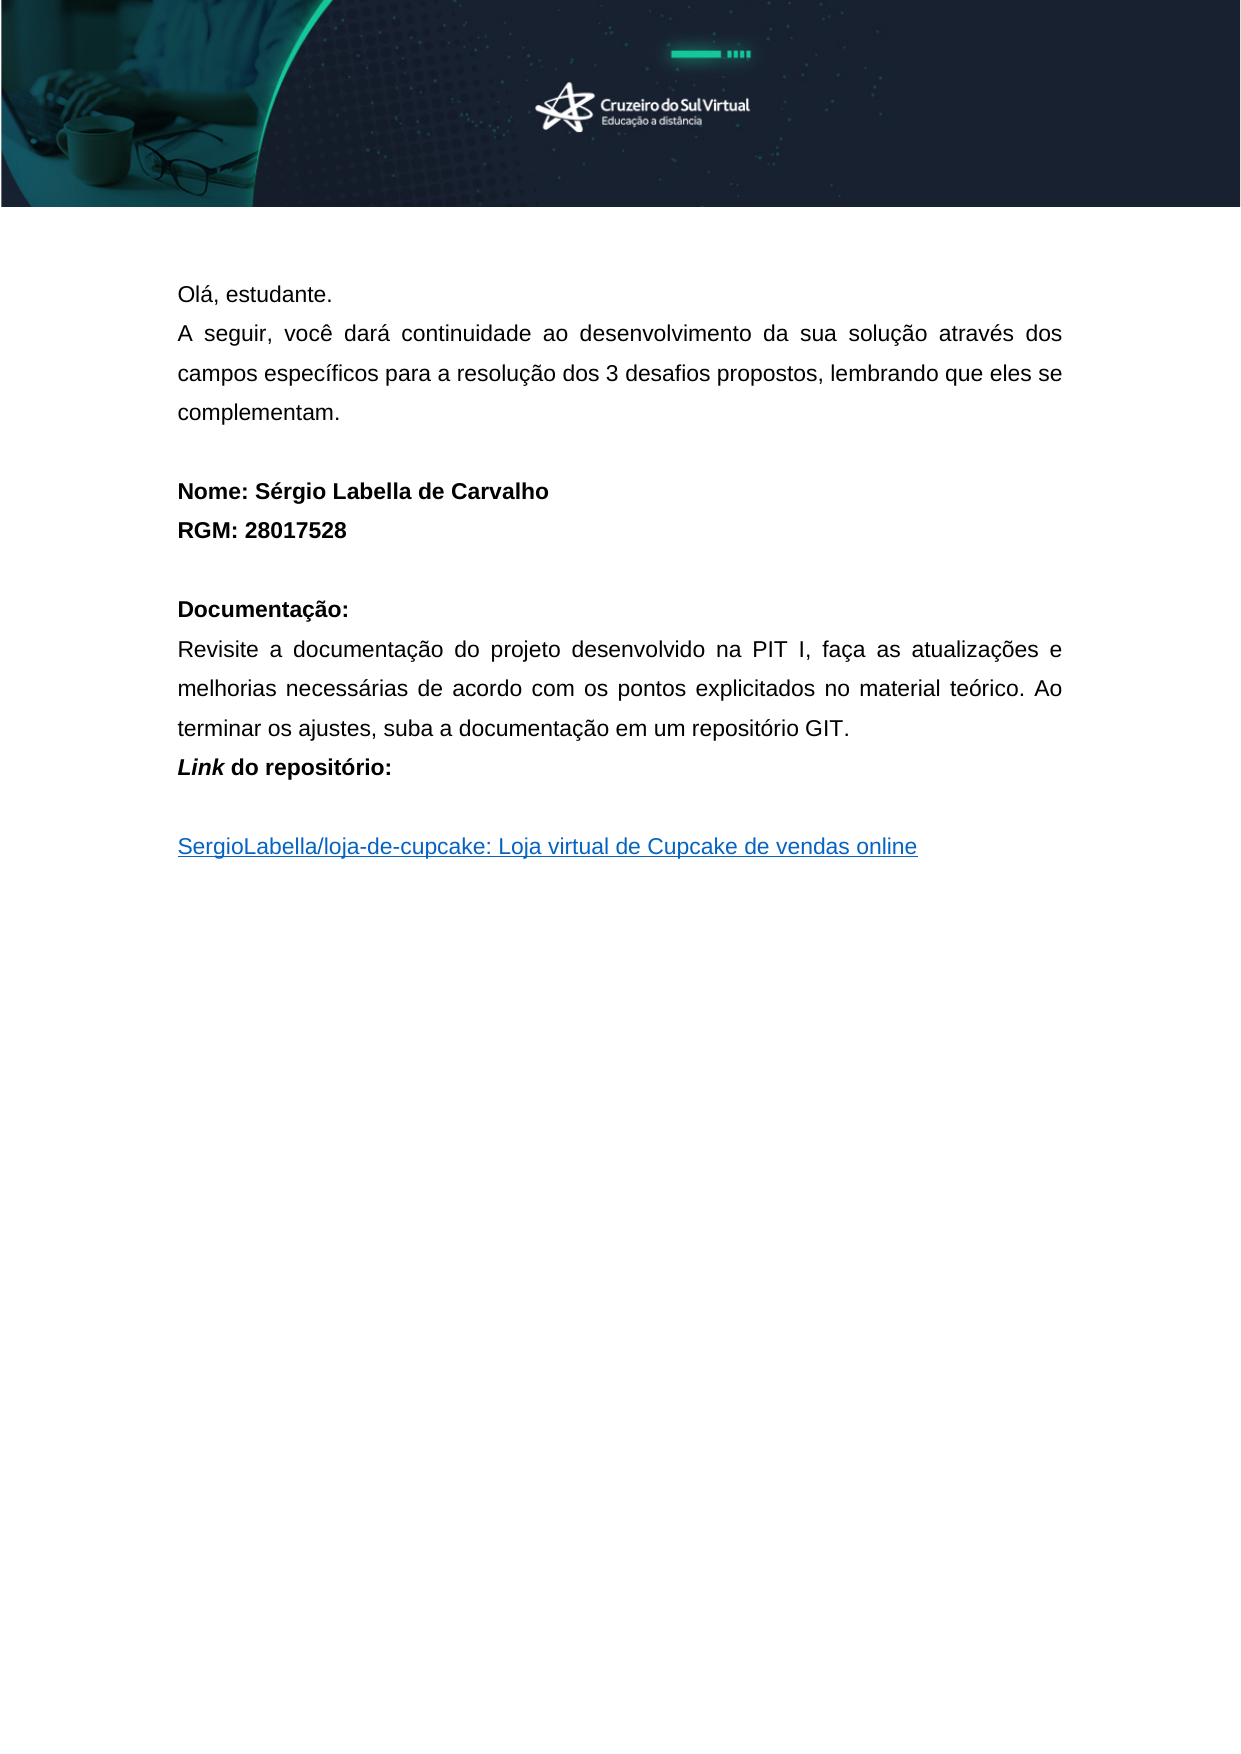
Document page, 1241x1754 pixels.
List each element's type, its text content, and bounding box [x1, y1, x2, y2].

text Revisite a documentação do projeto desenvolvido na PIT I, faça as atualizações e melhorias necessárias de acordo com os pontos explicitados no material teórico. Ao terminar os ajustes, suba a documentação em um repositório GIT. [177, 636, 1063, 741]
text Link do repositório: [177, 754, 1063, 781]
text A seguir, você dará continuidade ao desenvolvimento da sua solução através dos campos específicos para a resolução dos 3 desafios propostos, lembrando que eles se complementam. [177, 320, 1063, 425]
text RGM: 28017528 [177, 517, 1063, 544]
text Documentação: [177, 596, 1063, 623]
text Olá, estudante. [177, 281, 1063, 307]
text SergioLabella/loja-de-cupcake: Loja virtual de Cupcake de vendas online [177, 833, 1063, 860]
text Nome: Sérgio Labella de Carvalho [177, 478, 1063, 504]
picture [1, 0, 1241, 207]
